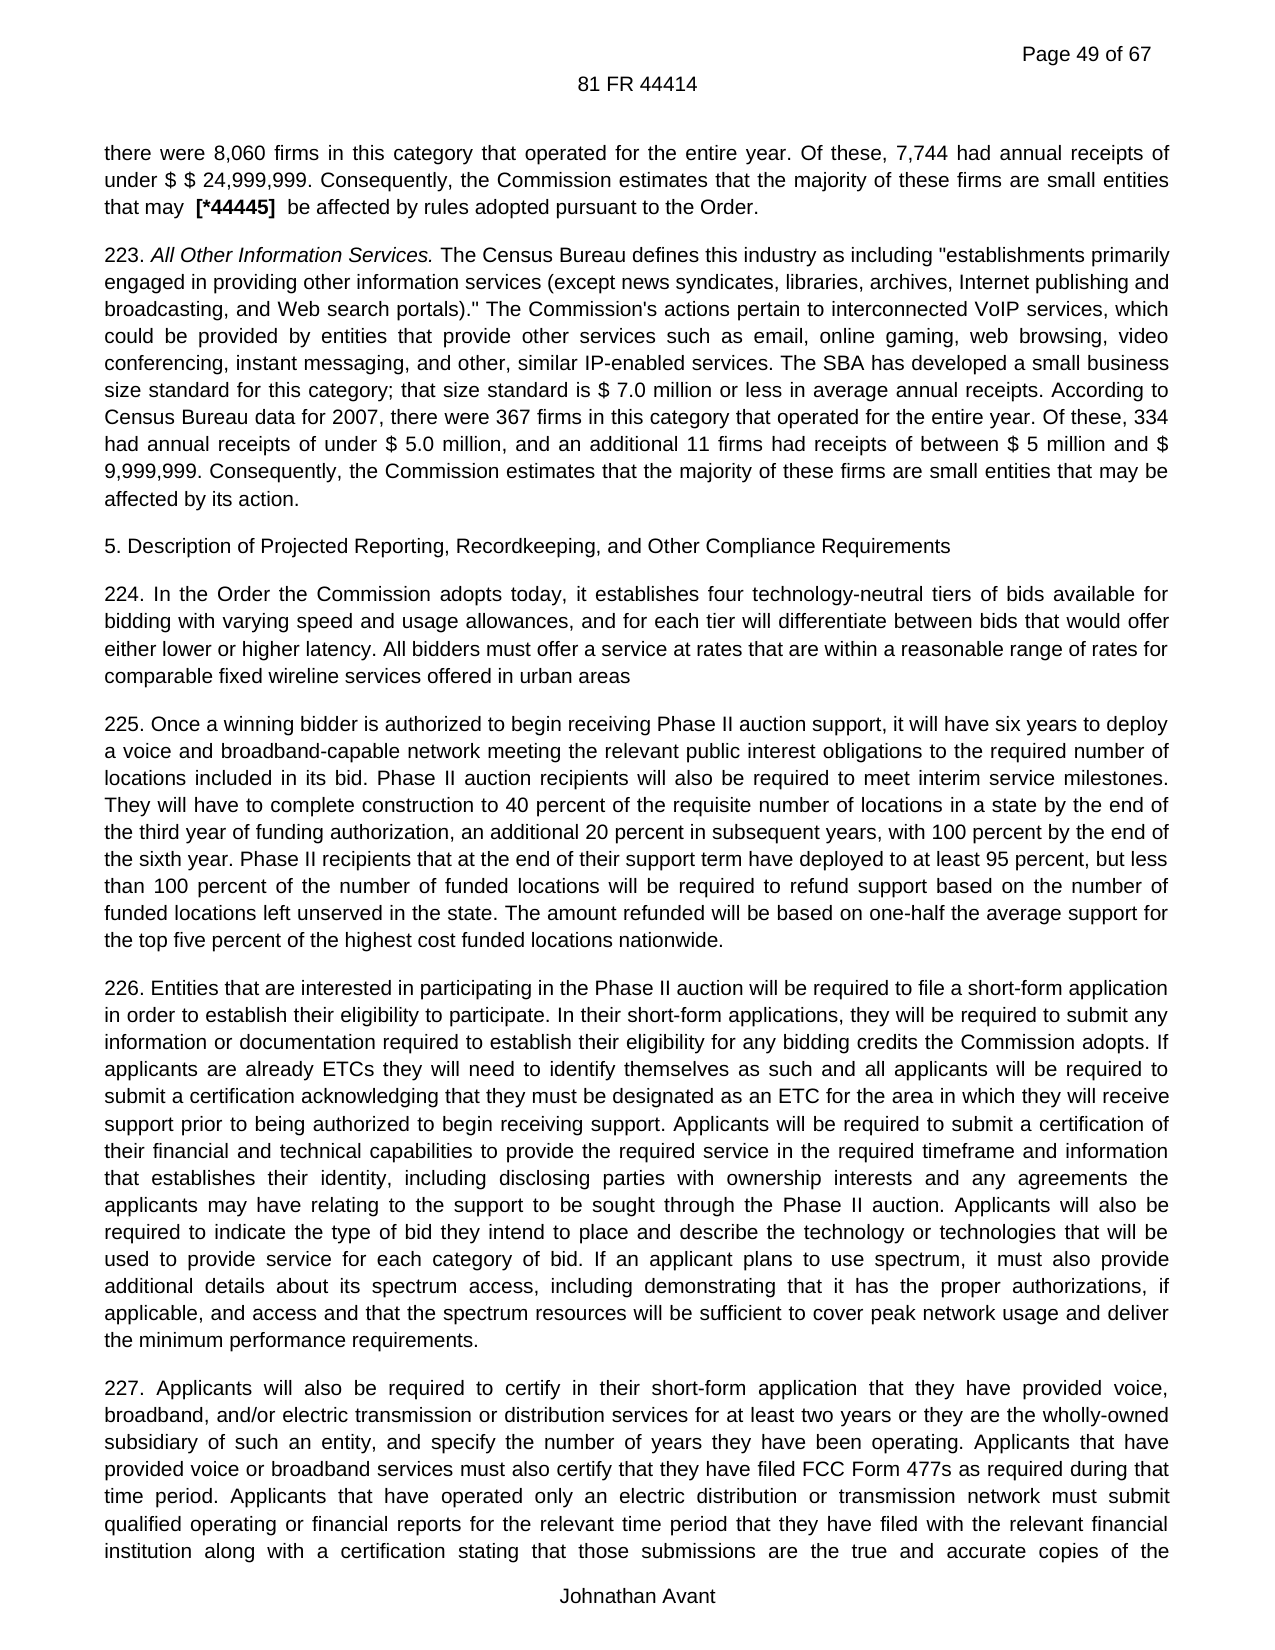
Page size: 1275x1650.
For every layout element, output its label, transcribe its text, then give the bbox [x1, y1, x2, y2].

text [104, 1373, 1171, 1562]
text 5. Description of Projected Reporting, Recordkeeping, and Other Compliance Requirements [104, 531, 1171, 558]
text 225. Once a winning bidder is authorized to begin receiving Phase II auction support, it will have six years to deploy a voice and broadband-capable network meeting the relevant public interest obligations to the required number of locations included in its bid. Phase II auction recipients will also be required to meet interim service milestones. They will have to complete construction to 40 percent of the requisite number of locations in a state by the end of the third year of funding authorization, an additional 20 percent in subsequent years, with 100 percent by the end of the sixth year. Phase II recipients that at the end of their support term have deployed to at least 95 percent, but less than 100 percent of the number of funded locations will be required to refund support based on the number of funded locations left unserved in the state. The amount refunded will be based on one-half the average support for the top five percent of the highest cost funded locations nationwide. [104, 708, 1171, 952]
text 226. Entities that are interested in participating in the Phase II auction will be required to file a short-form application in order to establish their eligibility to participate. In their short-form applications, they will be required to submit any information or documentation required to establish their eligibility for any bidding credits the Commission adopts. If applicants are already ETCs they will need to identify themselves as such and all applicants will be required to submit a certification acknowledging that they must be designated as an ETC for the area in which they will receive support prior to being authorized to begin receiving support. Applicants will be required to submit a certification of their financial and technical capabilities to provide the required service in the required timeframe and information that establishes their identity, including disclosing parties with ownership interests and any agreements the applicants may have relating to the support to be sought through the Phase II auction. Applicants will also be required to indicate the type of bid they intend to place and describe the technology or technologies that will be used to provide service for each category of bid. If an applicant plans to use spectrum, it must also provide additional details about its spectrum access, including demonstrating that it has the proper authorizations, if applicable, and access and that the spectrum resources will be sufficient to cover peak network usage and deliver the minimum performance requirements. [104, 973, 1171, 1352]
text 223. All Other Information Services. The Census Bureau defines this industry as including "establishments primarily engaged in providing other information services (except news syndicates, libraries, archives, Internet publishing and broadcasting, and Web search portals)." The Commission's actions pertain to interconnected VoIP services, which could be provided by entities that provide other services such as email, online gaming, web browsing, video conferencing, instant messaging, and other, similar IP-enabled services. The SBA has developed a small business size standard for this category; that size standard is $ 7.0 million or less in average annual receipts. According to Census Bureau data for 2007, there were 367 firms in this category that operated for the entire year. Of these, 334 had annual receipts of under $ 5.0 million, and an additional 11 firms had receipts of between $ 5 million and $ 9,999,999. Consequently, the Commission estimates that the majority of these firms are small entities that may be affected by its action. [104, 239, 1171, 510]
text 224. In the Order the Commission adopts today, it establishes four technology-neutral tiers of bids available for bidding with varying speed and usage allowances, and for each tier will differentiate between bids that would offer either lower or higher latency. All bidders must offer a service at rates that are within a reasonable range of rates for comparable fixed wireline services offered in urban areas [104, 579, 1171, 687]
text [104, 137, 1171, 219]
